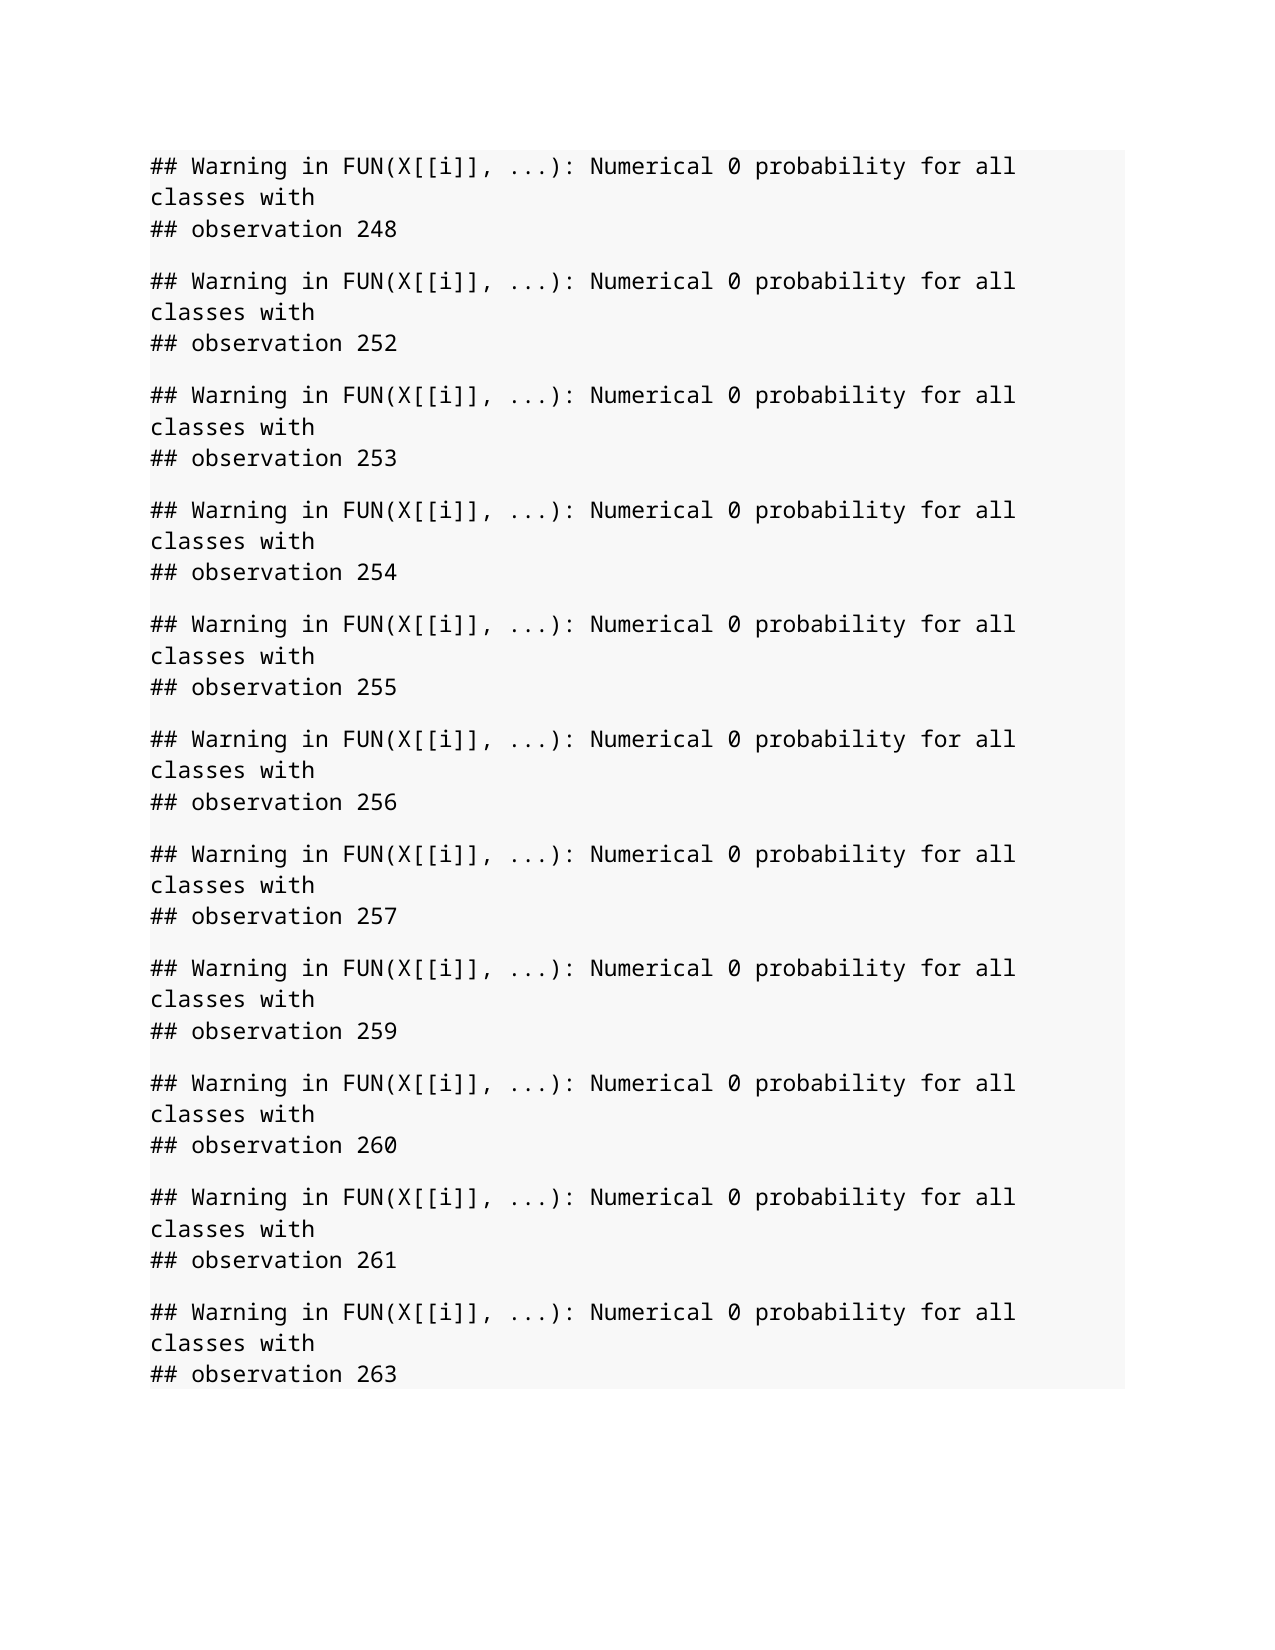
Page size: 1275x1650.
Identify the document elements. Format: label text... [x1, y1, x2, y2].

text ## Warning in FUN(X[[i]], ...): Numerical 0 probability for all classes with ## observation 259 [150, 952, 1125, 1046]
text ## Warning in FUN(X[[i]], ...): Numerical 0 probability for all classes with ## observation 254 [150, 494, 1125, 587]
text ## Warning in FUN(X[[i]], ...): Numerical 0 probability for all classes with ## observation 261 [150, 1181, 1125, 1275]
text ## Warning in FUN(X[[i]], ...): Numerical 0 probability for all classes with ## observation 263 [150, 1296, 1125, 1389]
text ## Warning in FUN(X[[i]], ...): Numerical 0 probability for all classes with ## observation 253 [150, 379, 1125, 473]
text ## Warning in FUN(X[[i]], ...): Numerical 0 probability for all classes with ## observation 255 [150, 608, 1125, 702]
text ## Warning in FUN(X[[i]], ...): Numerical 0 probability for all classes with ## observation 248 [150, 150, 1125, 244]
text ## Warning in FUN(X[[i]], ...): Numerical 0 probability for all classes with ## observation 260 [150, 1067, 1125, 1160]
text ## Warning in FUN(X[[i]], ...): Numerical 0 probability for all classes with ## observation 252 [150, 264, 1125, 358]
text ## Warning in FUN(X[[i]], ...): Numerical 0 probability for all classes with ## observation 256 [150, 723, 1125, 817]
text ## Warning in FUN(X[[i]], ...): Numerical 0 probability for all classes with ## observation 257 [150, 837, 1125, 931]
